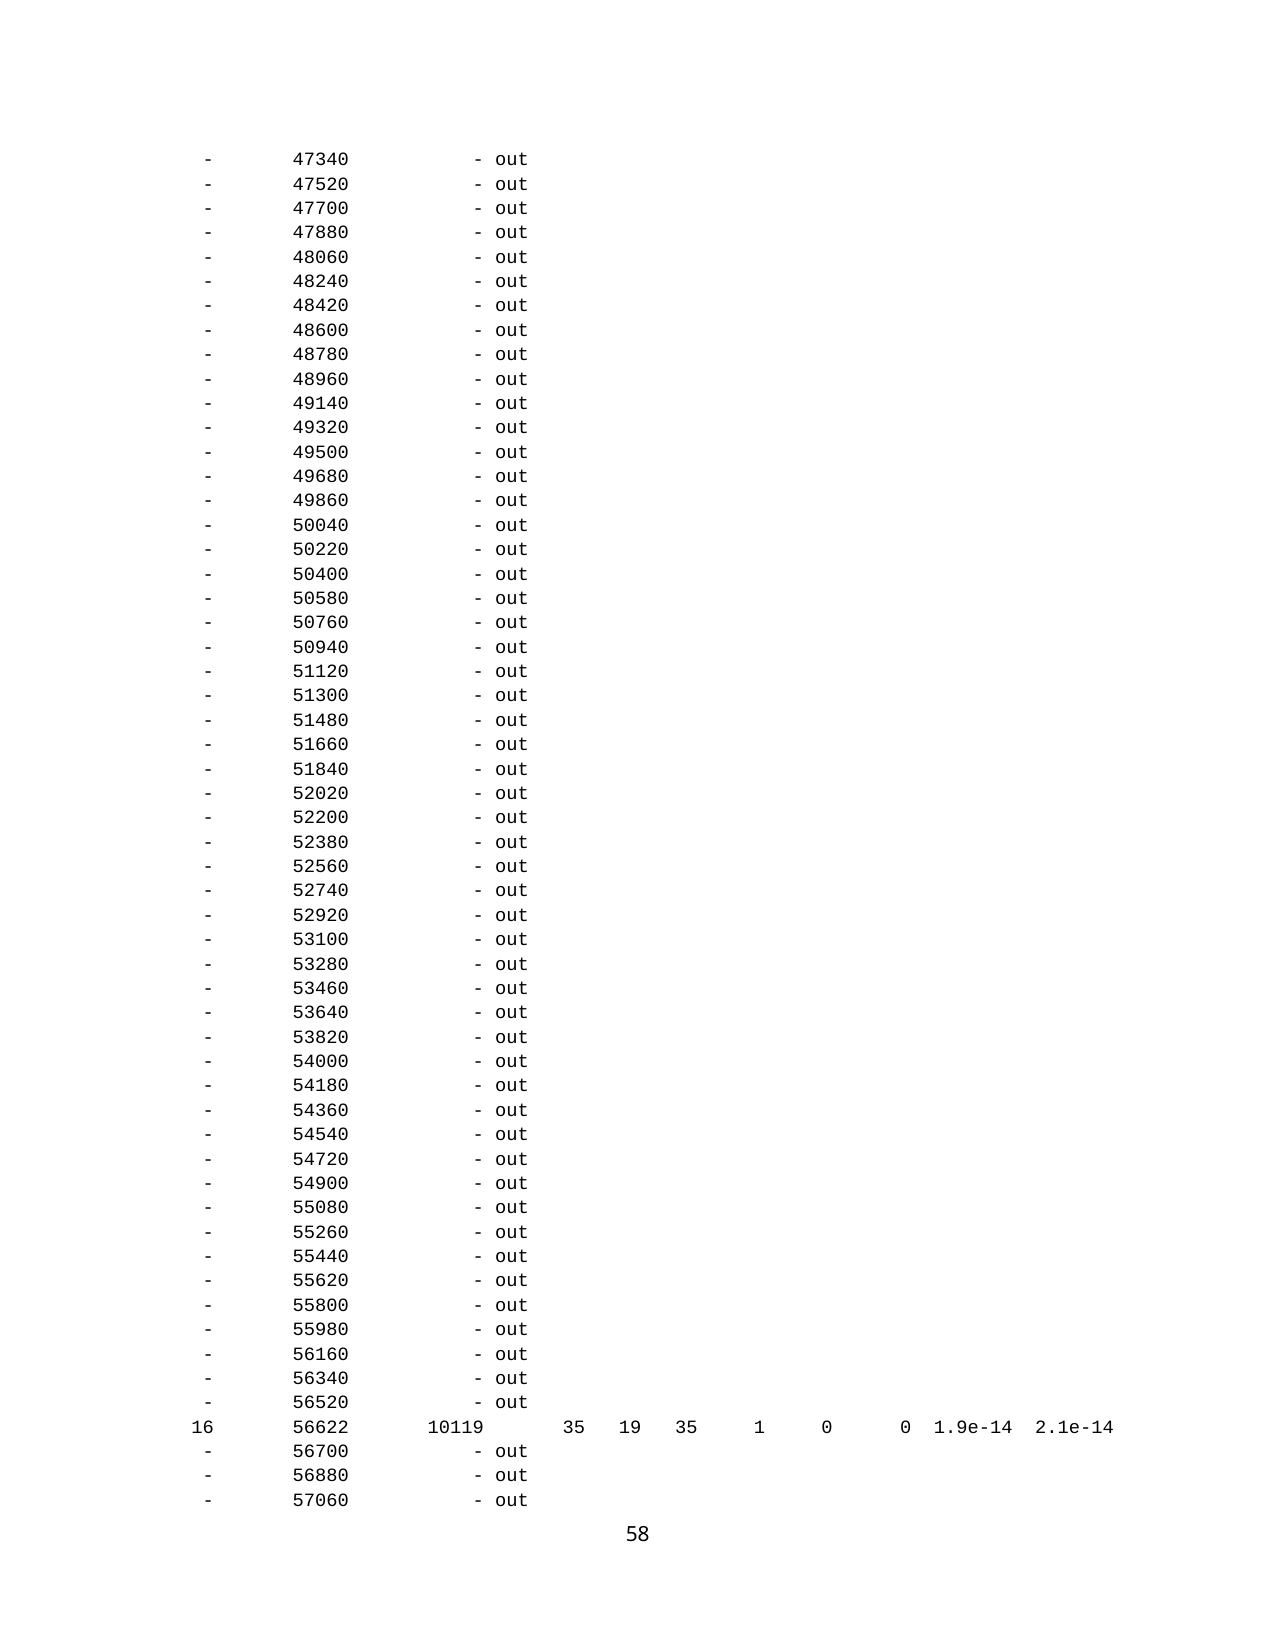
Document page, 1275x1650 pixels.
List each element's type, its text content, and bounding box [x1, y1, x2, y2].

text - 52920 - out [169, 906, 1125, 927]
text - 53640 - out [169, 1003, 1125, 1024]
text - 55620 - out [169, 1271, 1125, 1292]
text - 56340 - out [169, 1369, 1125, 1390]
text - 53280 - out [169, 954, 1125, 976]
text - 51480 - out [169, 711, 1125, 732]
text - 54900 - out [169, 1174, 1125, 1195]
text - 51840 - out [169, 759, 1125, 781]
text - 52380 - out [169, 832, 1125, 854]
text - 47340 - out [169, 150, 1125, 171]
text - 50040 - out [169, 516, 1125, 537]
text - 49320 - out [169, 418, 1125, 439]
text - 48420 - out [169, 296, 1125, 317]
text - 55440 - out [169, 1247, 1125, 1268]
text - 54720 - out [169, 1149, 1125, 1171]
text - 50580 - out [169, 589, 1125, 610]
text - 48240 - out [169, 272, 1125, 293]
text - 48780 - out [169, 345, 1125, 366]
text - 54000 - out [169, 1052, 1125, 1073]
text - 54180 - out [169, 1076, 1125, 1097]
text - 52200 - out [169, 808, 1125, 829]
text - 49680 - out [169, 467, 1125, 488]
text - 50400 - out [169, 564, 1125, 586]
text - 52020 - out [169, 784, 1125, 805]
text - 53460 - out [169, 979, 1125, 1000]
text - 49500 - out [169, 442, 1125, 464]
text - 54540 - out [169, 1125, 1125, 1146]
text - 57060 - out [169, 1491, 1125, 1512]
text - 51300 - out [169, 686, 1125, 707]
text - 50760 - out [169, 613, 1125, 634]
text - 48960 - out [169, 369, 1125, 391]
text - 55800 - out [169, 1296, 1125, 1317]
text - 51120 - out [169, 662, 1125, 683]
text - 52740 - out [169, 881, 1125, 902]
text - 56700 - out [169, 1442, 1125, 1463]
text - 49140 - out [169, 394, 1125, 415]
text - 50940 - out [169, 637, 1125, 659]
text - 53100 - out [169, 930, 1125, 951]
text - 50220 - out [169, 540, 1125, 561]
text - 47700 - out [169, 199, 1125, 220]
text - 48060 - out [169, 247, 1125, 269]
text - 55080 - out [169, 1198, 1125, 1219]
text - 51660 - out [169, 735, 1125, 756]
text - 55980 - out [169, 1320, 1125, 1341]
text - 47880 - out [169, 223, 1125, 244]
text - 56520 - out [169, 1393, 1125, 1414]
text - 52560 - out [169, 857, 1125, 878]
text 16 56622 10119 35 19 35 1 0 0 1.9e-14 2.1e-14 [169, 1417, 1125, 1439]
text - 47520 - out [169, 174, 1125, 196]
text - 56880 - out [169, 1466, 1125, 1487]
text - 53820 - out [169, 1027, 1125, 1049]
text - 49860 - out [169, 491, 1125, 512]
text - 48600 - out [169, 321, 1125, 342]
text - 55260 - out [169, 1222, 1125, 1244]
text - 56160 - out [169, 1344, 1125, 1366]
text - 54360 - out [169, 1101, 1125, 1122]
